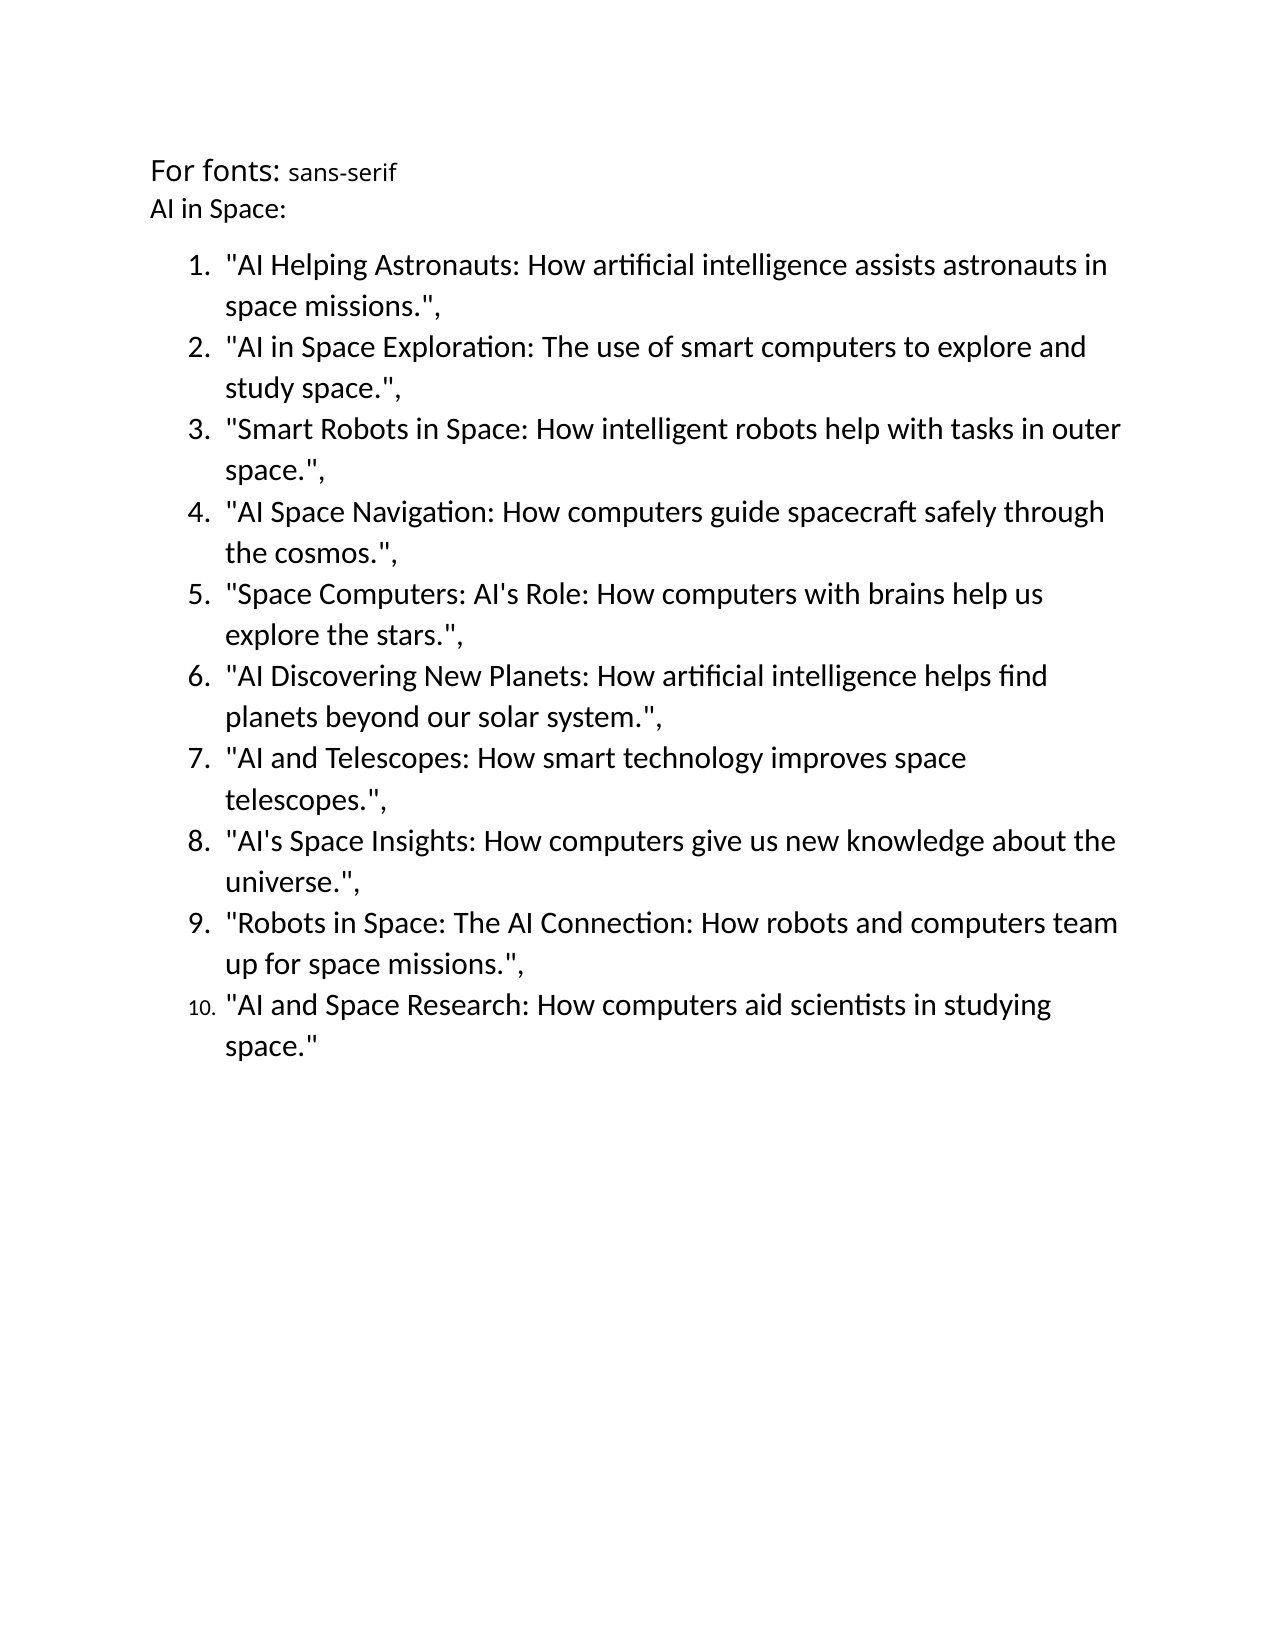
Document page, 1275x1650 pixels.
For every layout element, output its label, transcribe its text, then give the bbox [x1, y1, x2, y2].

list "AI and Space Research: How computers aid scientists in studying space." [187, 985, 1125, 1065]
list "Space Computers: AI's Role: How computers with brains help us explore the stars.", [187, 574, 1125, 653]
list "AI and Telescopes: How smart technology improves space telescopes.", [187, 738, 1125, 818]
list "Smart Robots in Space: How intelligent robots help with tasks in outer space.", [187, 409, 1125, 489]
list "AI Helping Astronauts: How artificial intelligence assists astronauts in space missions.", [187, 245, 1125, 324]
list "AI's Space Insights: How computers give us new knowledge about the universe.", [187, 821, 1125, 900]
list "AI in Space Exploration: The use of smart computers to explore and study space.", [187, 327, 1125, 406]
text For fonts: sans-serif [150, 150, 1125, 190]
list "Robots in Space: The AI Connection: How robots and computers team up for space missions.", [187, 903, 1125, 982]
list "AI Space Navigation: How computers guide spacecraft safely through the cosmos.", [187, 492, 1125, 571]
text AI in Space: [150, 190, 1125, 225]
list "AI Discovering New Planets: How artificial intelligence helps find planets beyond our solar system.", [187, 656, 1125, 736]
